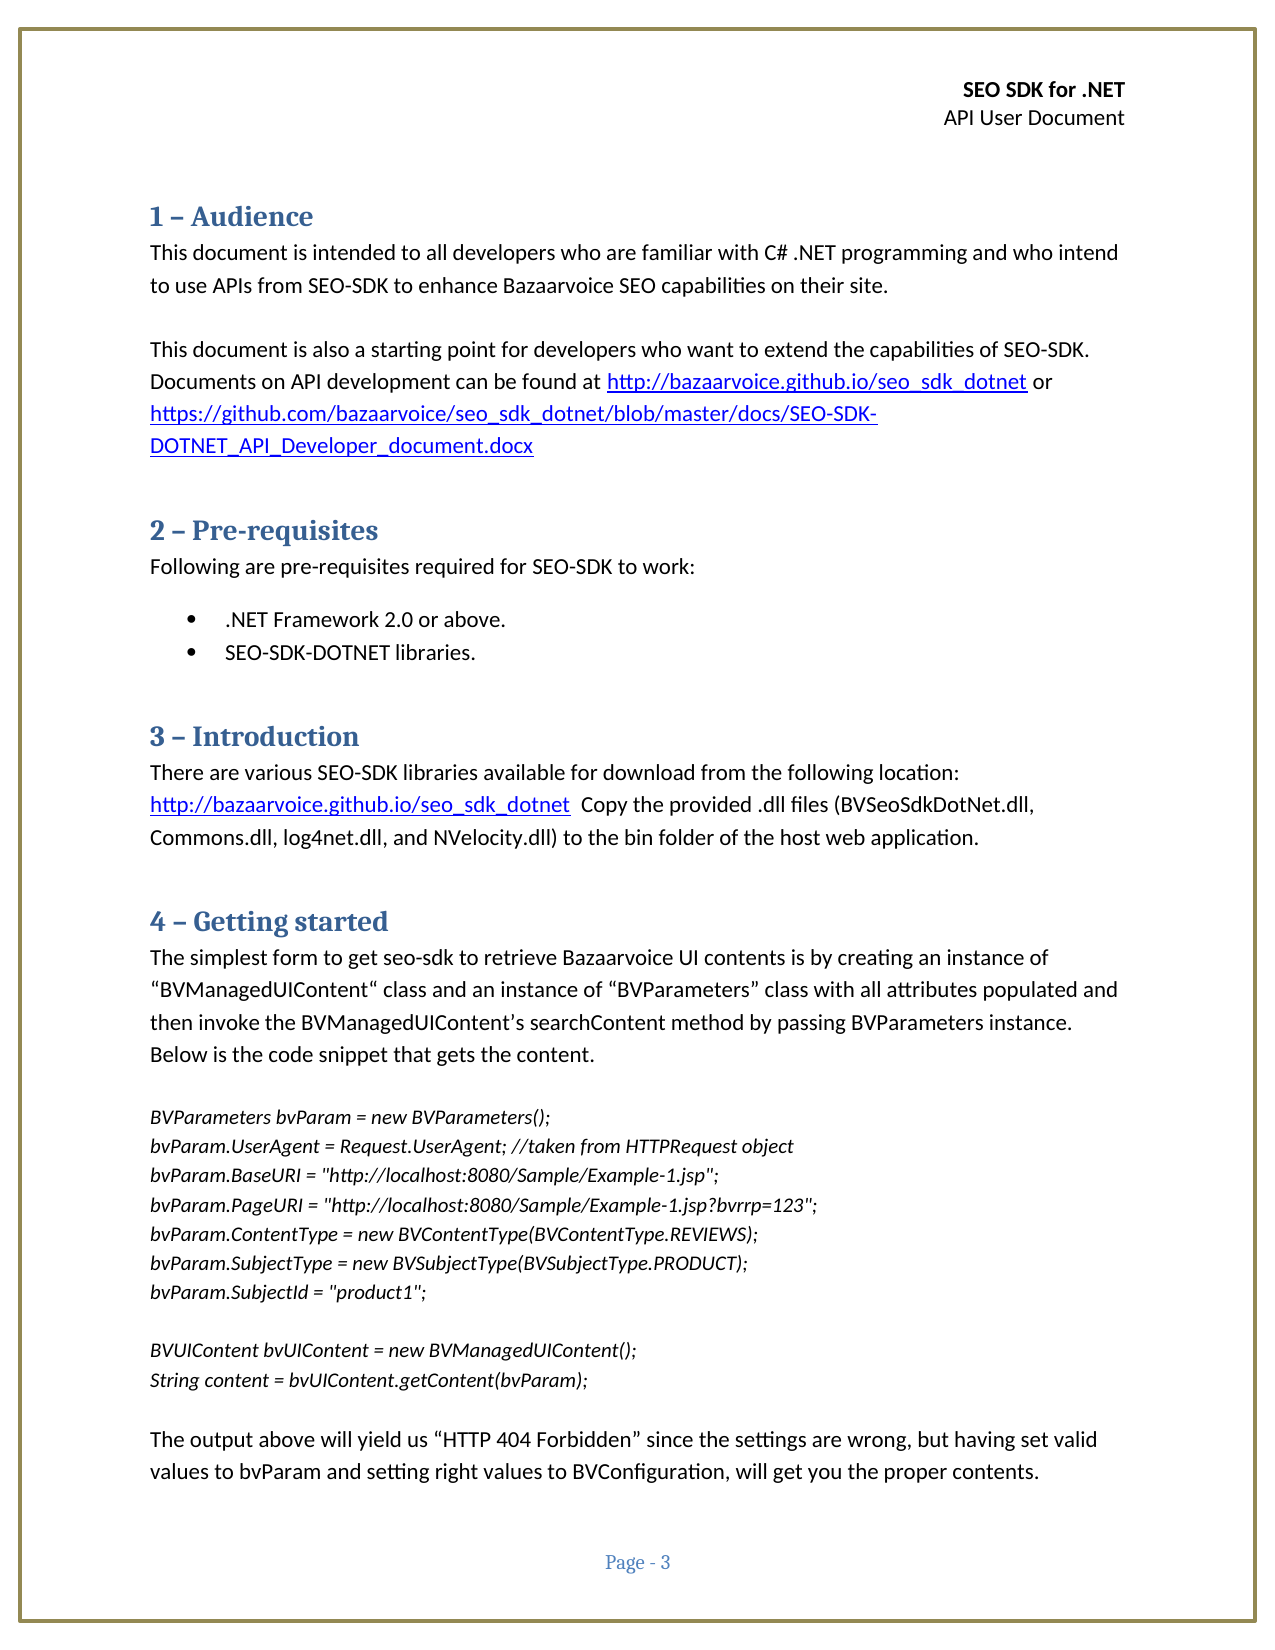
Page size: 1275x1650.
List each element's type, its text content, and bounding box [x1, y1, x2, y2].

list .NET Framework 2.0 or above. [187, 605, 1125, 633]
subtitle 4 – Getting started [150, 905, 1125, 938]
text bvParam.ContentType = new BVContentType(BVContentType.REVIEWS); [150, 1221, 1125, 1246]
text String content = bvUIContent.getContent(bvParam); [150, 1367, 1125, 1392]
text This document is intended to all developers who are familiar with C# .NET programming and who intend to use APIs from SEO-SDK to enhance Bazaarvoice SEO capabilities on their site. [150, 238, 1125, 299]
text bvParam.SubjectId = "product1"; [150, 1279, 1125, 1305]
list SEO-SDK-DOTNET libraries. [187, 638, 1125, 666]
text BVUIContent bvUIContent = new BVManagedUIContent(); [150, 1338, 1125, 1363]
text bvParam.SubjectType = new BVSubjectType(BVSubjectType.PRODUCT); [150, 1250, 1125, 1276]
text bvParam.UserAgent = Request.UserAgent; //taken from HTTPRequest object [150, 1133, 1125, 1159]
text Following are pre-requisites required for SEO-SDK to work: [150, 552, 1125, 580]
subtitle 1 – Audience [150, 200, 1125, 233]
text The simplest form to get seo-sdk to retrieve Bazaarvoice UI contents is by creating an instance of “BVManagedUIContent“ class and an instance of “BVParameters” class with all attributes populated and then invoke the BVManagedUIContent’s searchContent method by passing BVParameters instance. Below is the code snippet that gets the content. [150, 943, 1125, 1068]
text The output above will yield us “HTTP 404 Forbidden” since the settings are wrong, but having set valid values to bvParam and setting right values to BVConfiguration, will get you the proper contents. [150, 1425, 1125, 1485]
subtitle 2 – Pre-requisites [150, 514, 1125, 547]
text BVParameters bvParam = new BVParameters(); [150, 1104, 1125, 1130]
text bvParam.PageURI = "http://localhost:8080/Sample/Example-1.jsp?bvrrp=123"; [150, 1192, 1125, 1217]
text bvParam.BaseURI = "http://localhost:8080/Sample/Example-1.jsp"; [150, 1163, 1125, 1188]
subtitle 3 – Introduction [150, 720, 1125, 753]
text There are various SEO-SDK libraries available for download from the following location: http://bazaarvoice.github.io/seo_sdk_dotnet Copy the provided .dll files (BVSeoSdkDotNet.dll, Commons.dll, log4net.dll, and NVelocity.dll) to the bin folder of the host web application. [150, 758, 1125, 851]
text This document is also a starting point for developers who want to extend the capabilities of SEO-SDK. Documents on API development can be found at http://bazaarvoice.github.io/seo_sdk_dotnet or https://github.com/bazaarvoice/seo_sdk_dotnet/blob/master/docs/SEO-SDK-DOTNET_API_Developer_document.docx [150, 335, 1125, 460]
